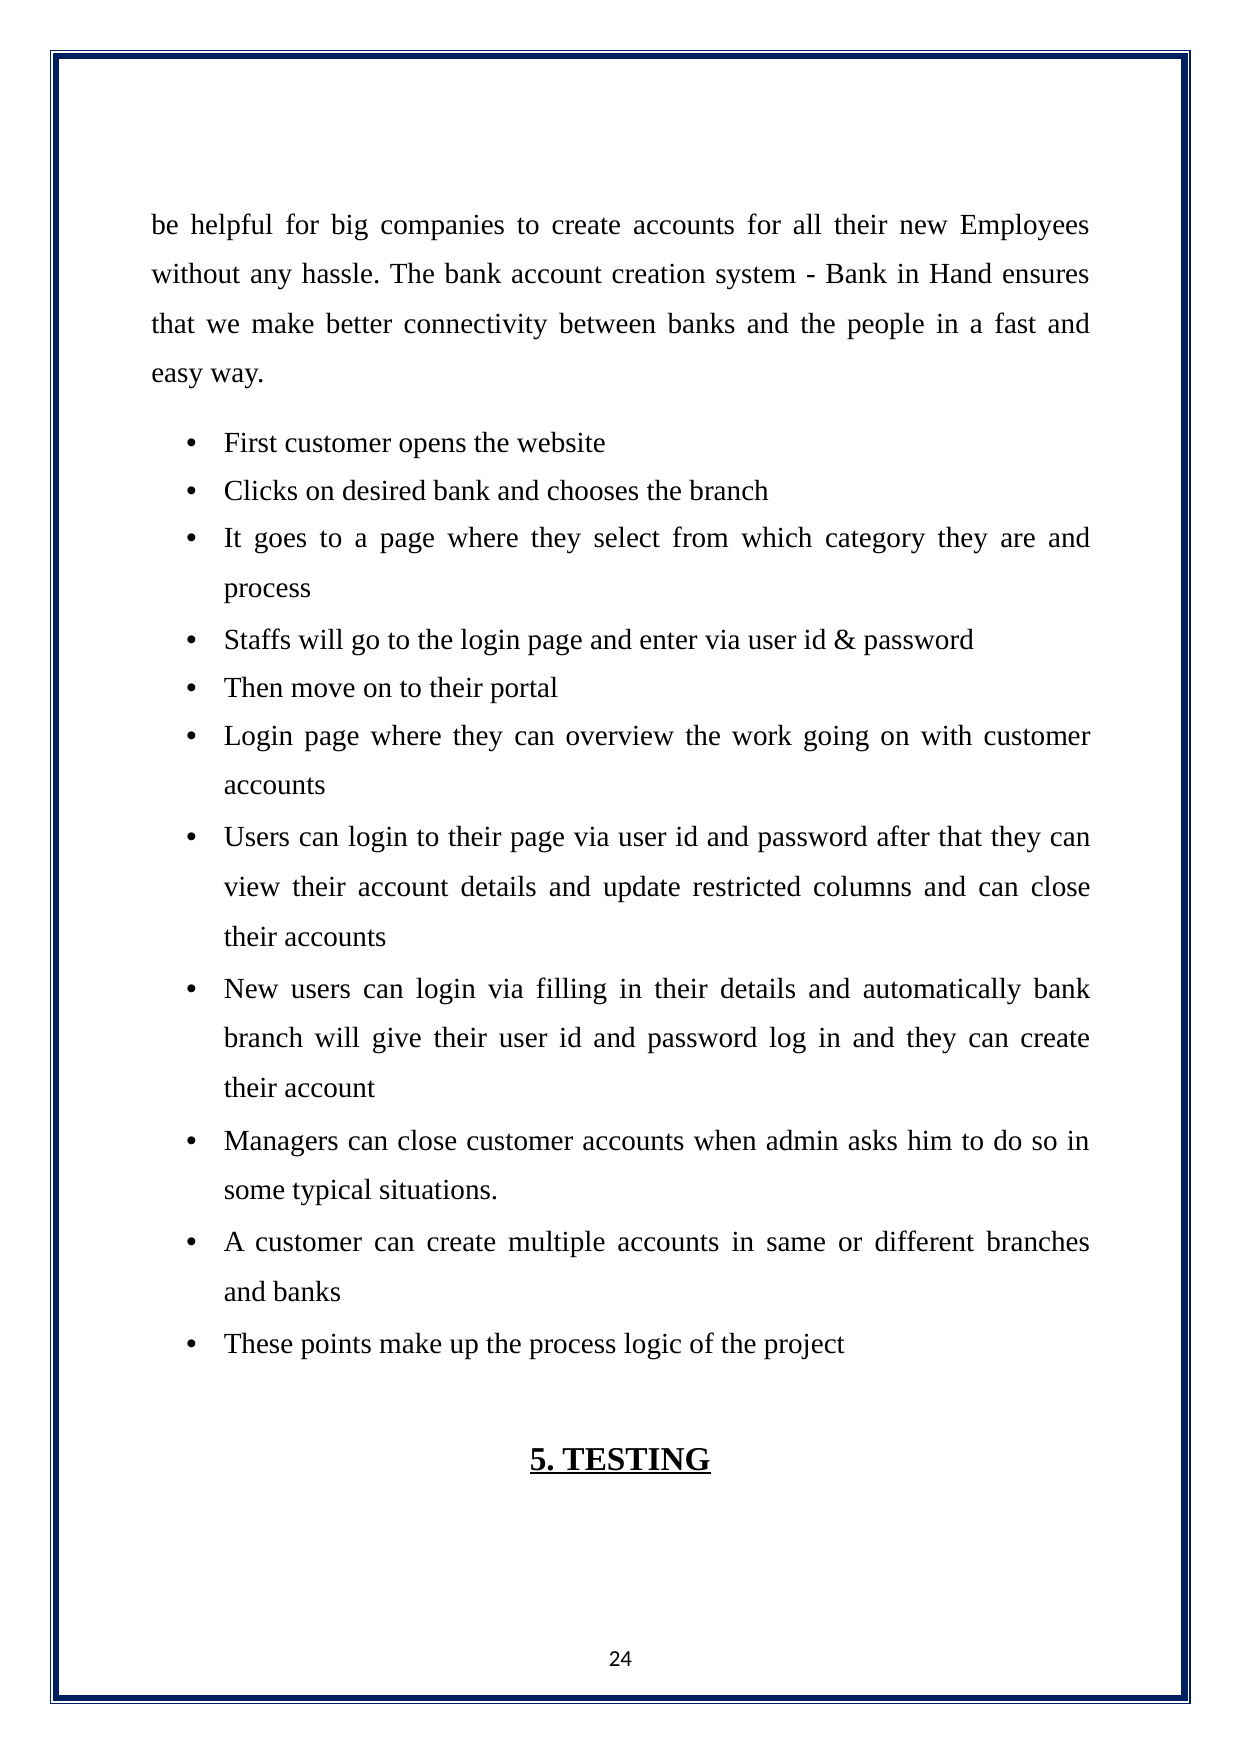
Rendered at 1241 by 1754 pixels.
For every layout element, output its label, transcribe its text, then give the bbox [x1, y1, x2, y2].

list These points make up the process logic of the project [186, 1326, 1091, 1360]
list First customer opens the website [186, 425, 1091, 458]
list A customer can create multiple accounts in same or different branches and banks [186, 1224, 1091, 1308]
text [150, 207, 1091, 389]
list Login page where they can overview the work going on with customer accounts [186, 717, 1091, 801]
list Then move on to their portal [186, 670, 1091, 703]
list New users can login via filling in their details and automatically bank branch will give their user id and password log in and they can create their account [186, 971, 1091, 1104]
list Staffs will go to the login page and enter via user id & password [186, 622, 1091, 656]
subtitle 5. TESTING [178, 1439, 1062, 1477]
list Users can login to their page via user id and password after that they can view their account details and update restricted columns and can close their accounts [186, 819, 1091, 952]
list It goes to a page where they select from which category they are and process [186, 520, 1091, 603]
list Managers can close customer accounts when admin asks him to do so in some typical situations. [186, 1122, 1091, 1206]
list Clicks on desired bank and chooses the branch [186, 472, 1091, 506]
